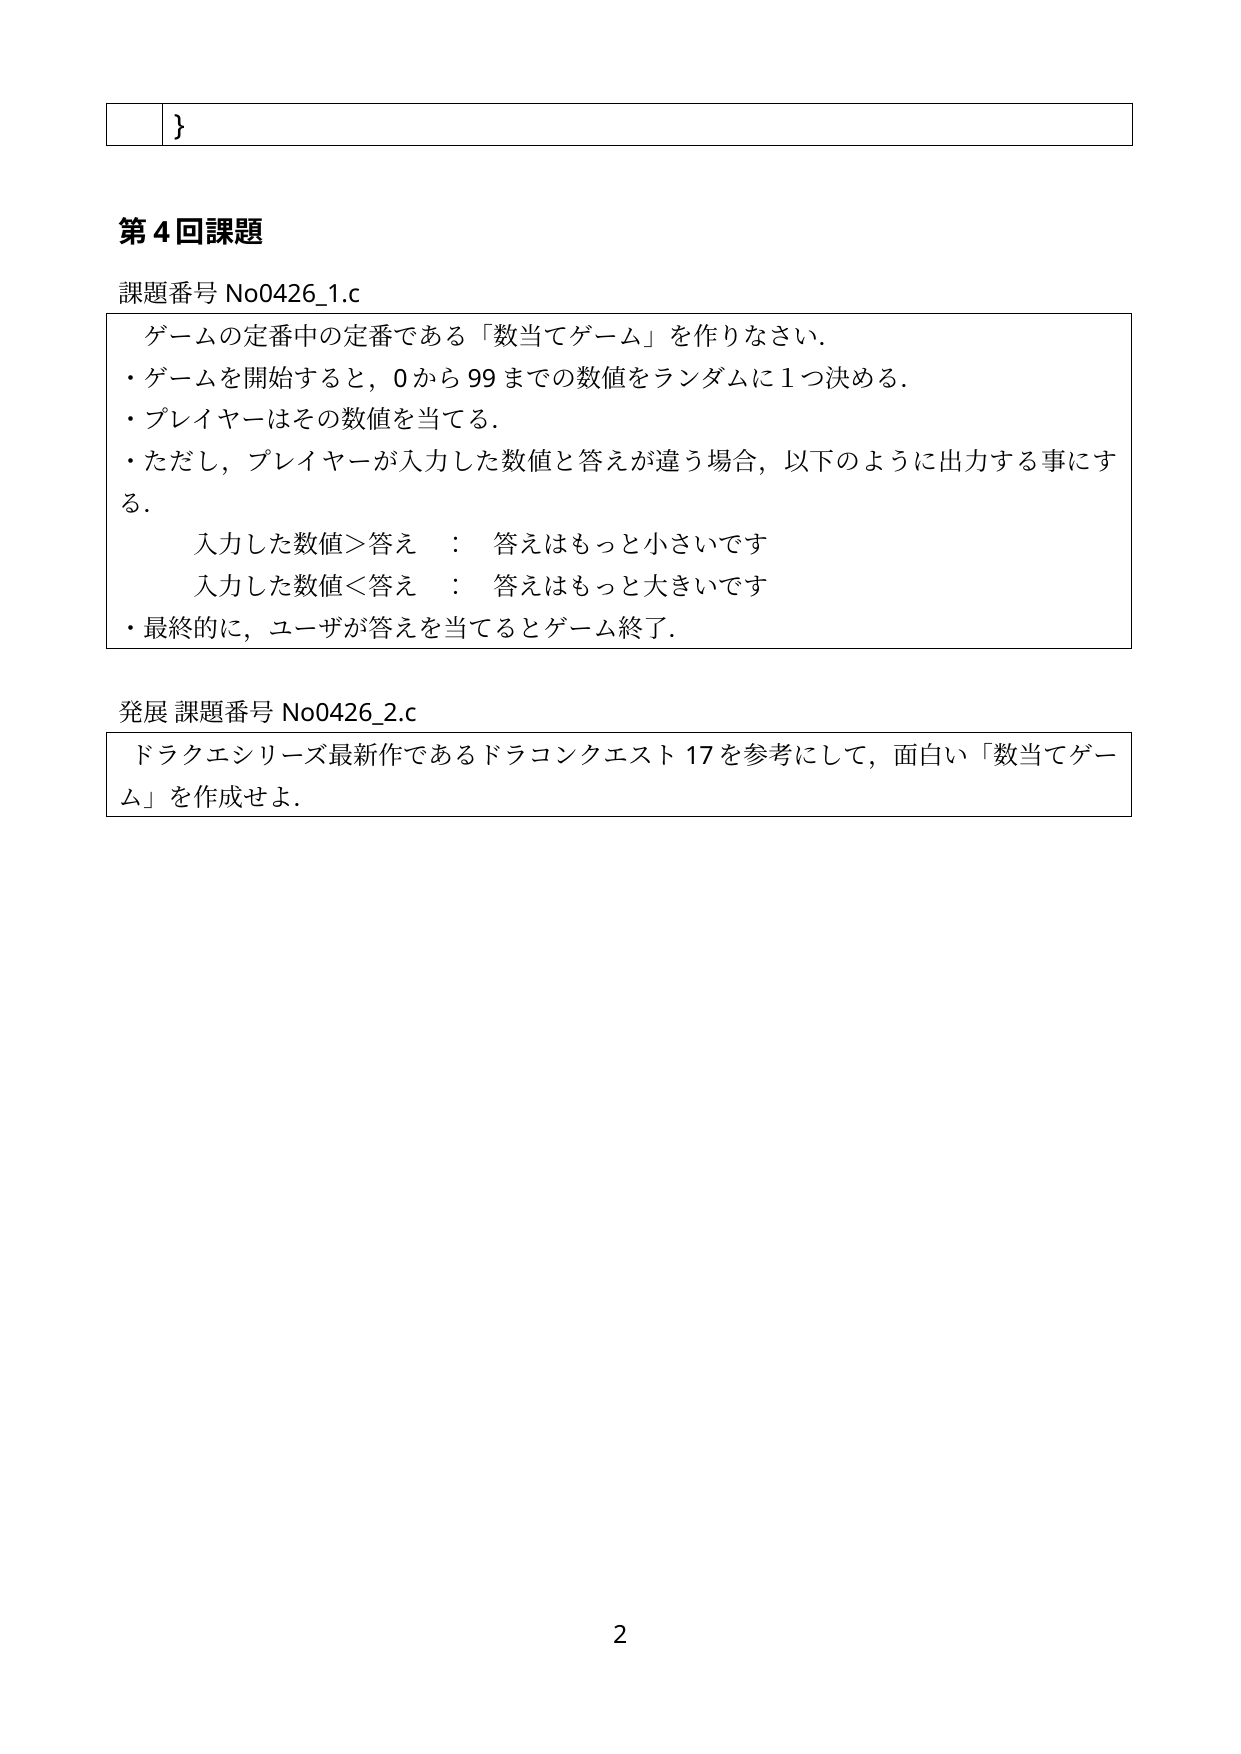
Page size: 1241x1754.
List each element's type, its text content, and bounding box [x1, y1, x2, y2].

table_header ゲームの定番中の定番である「数当てゲーム」を作りなさい． ・ゲームを開始すると，0から99までの数値をランダムに１つ決める． ・プレイヤーはその数値を当てる． ・ただし，プレイヤーが入力した数値と答えが違う場合，以下のように出力する事にする． 入力した数値＞答え ： 答えはもっと小さいです 入力した数値＜答え ： 答えはもっと大きいです ・最終的に，ユーザが答えを当てるとゲーム終了． [107, 314, 1131, 647]
text 発展 課題番号 No0426_2.c [118, 690, 1122, 732]
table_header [163, 104, 1132, 145]
table_header ドラクエシリーズ最新作であるドラコンクエスト17を参考にして，面白い「数当てゲーム」を作成せよ． [107, 733, 1131, 816]
text 課題番号 No0426_1.c [118, 271, 1122, 313]
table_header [107, 104, 162, 145]
text 第4回課題 [118, 188, 1122, 271]
